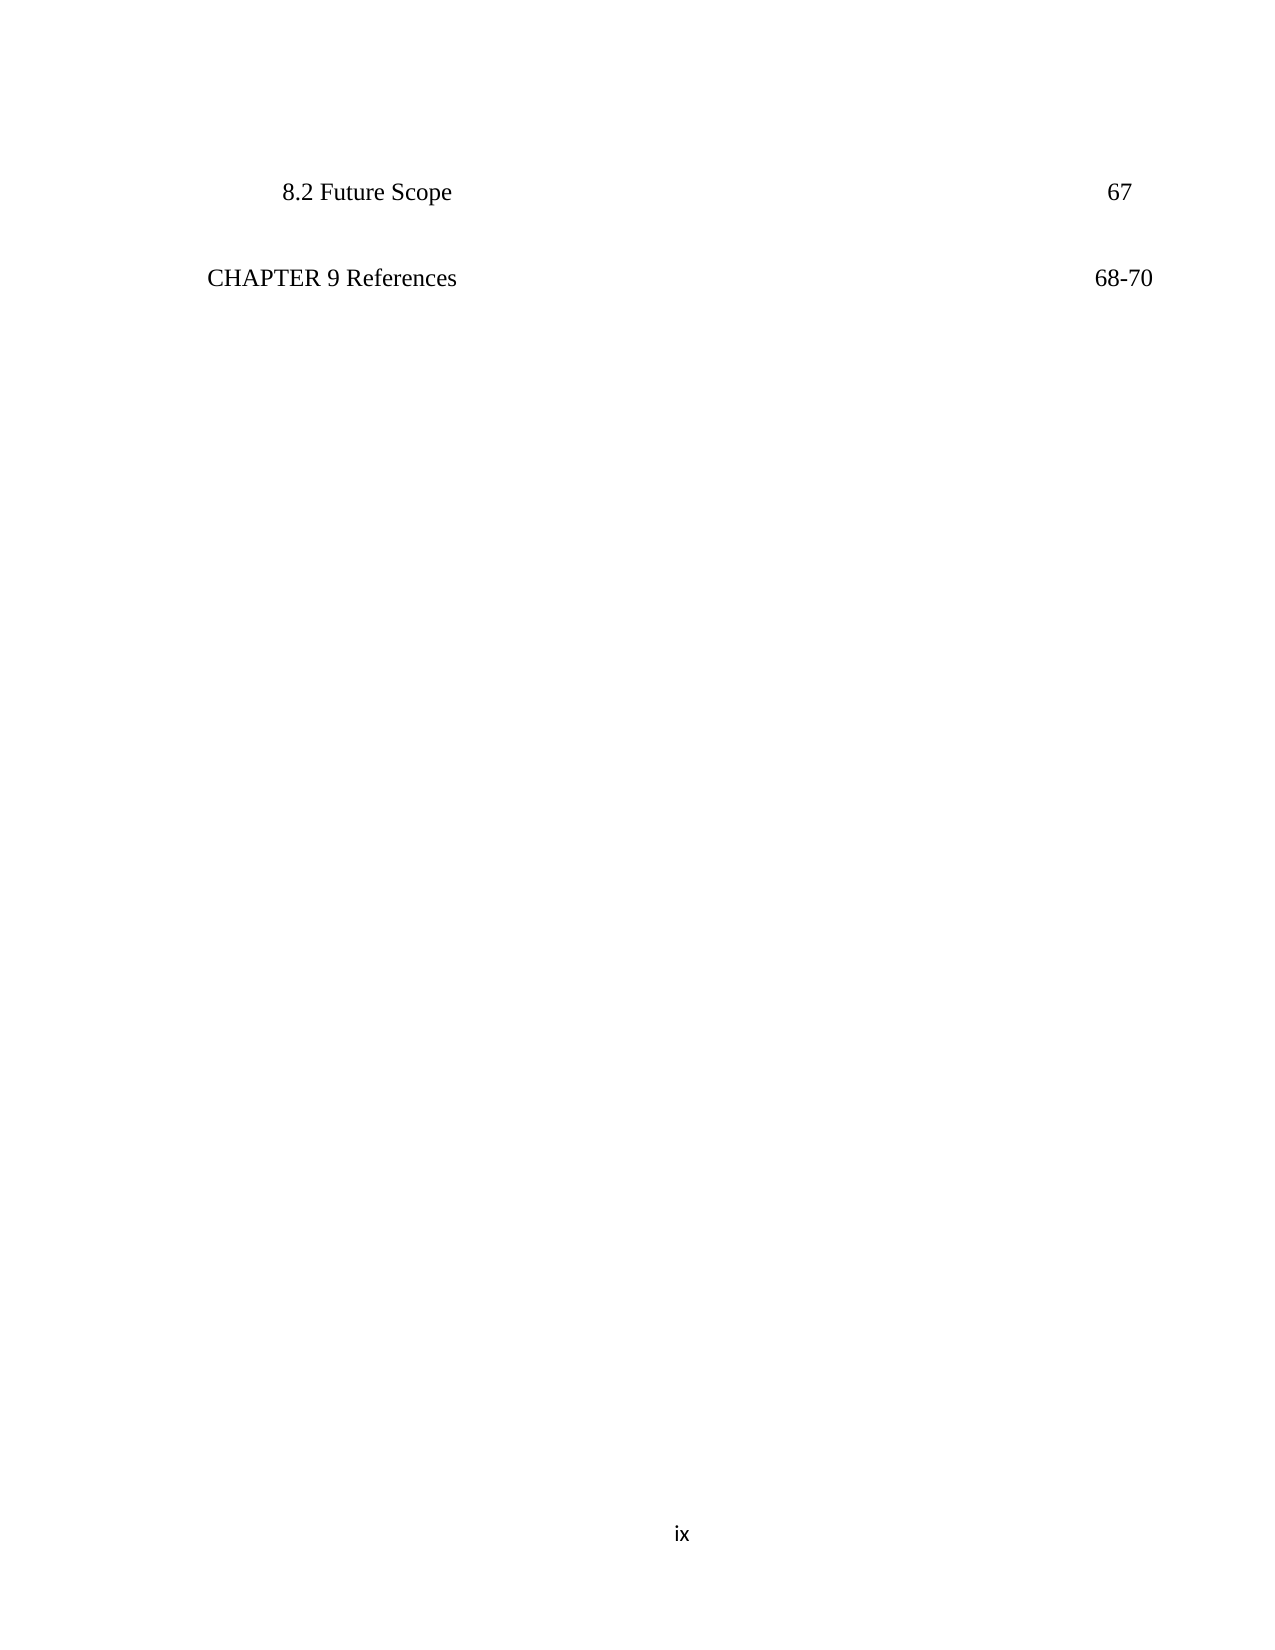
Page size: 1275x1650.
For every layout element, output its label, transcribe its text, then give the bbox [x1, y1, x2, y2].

text 8.2 Future Scope 67 [207, 177, 1156, 206]
text CHAPTER 9 References 68-70 [207, 263, 1156, 292]
